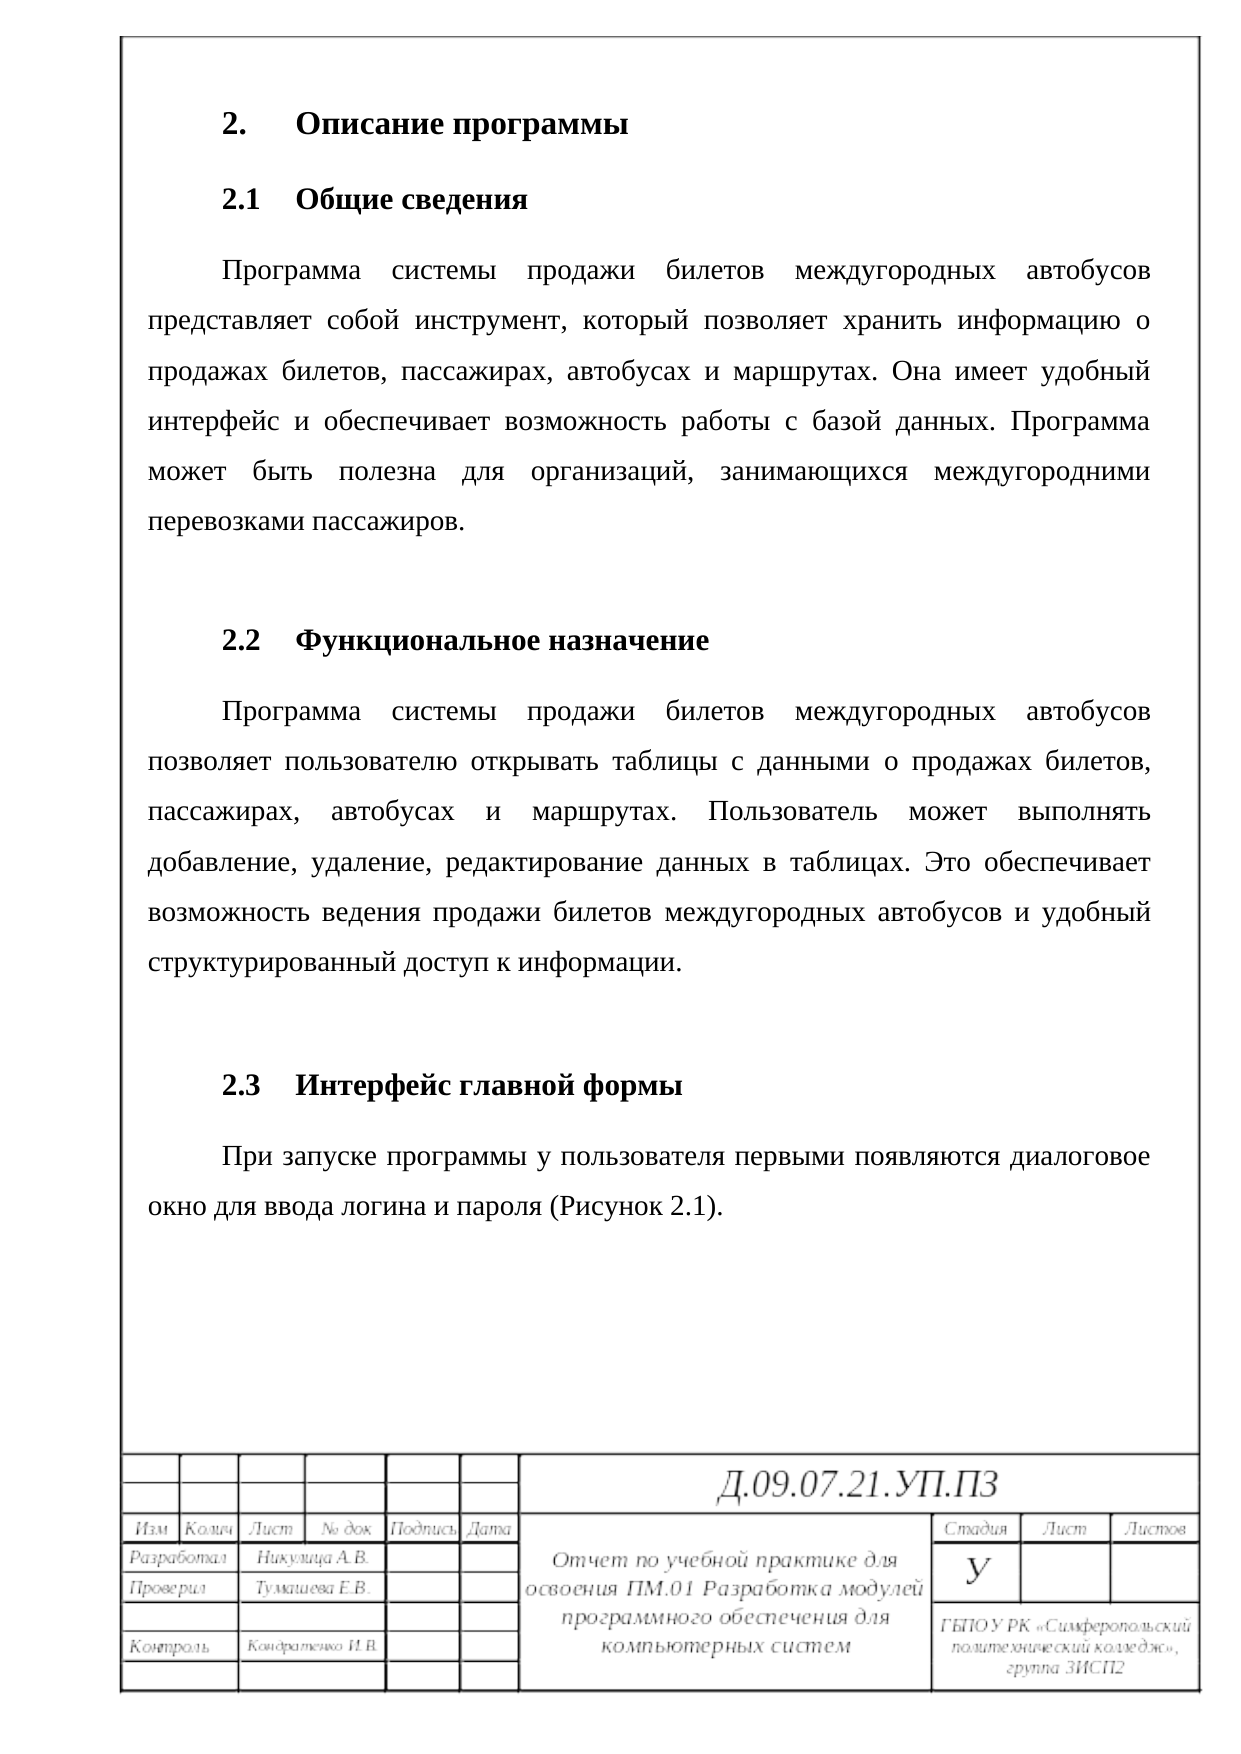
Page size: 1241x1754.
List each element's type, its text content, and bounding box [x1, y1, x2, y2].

subtitle Общие сведения [148, 180, 1152, 216]
text Программа системы продажи билетов междугородных автобусов позволяет пользователю открывать таблицы с данными о продажах билетов, пассажирах, автобусах и маршрутах. Пользователь может выполнять добавление, удаление, редактирование данных в таблицах. Это обеспечивает возможность ведения продажи билетов междугородных автобусов и удобный структурированный доступ к информации. [148, 693, 1152, 978]
text Программа системы продажи билетов междугородных автобусов представляет собой инструмент, который позволяет хранить информацию о продажах билетов, пассажирах, автобусах и маршрутах. Она имеет удобный интерфейс и обеспечивает возможность работы с базой данных. Программа может быть полезна для организаций, занимающихся междугородними перевозками пассажиров. [148, 252, 1152, 537]
text При запуске программы у пользователя первыми появляются диалоговое окно для ввода логина и пароля (Рисунок 2.1). [148, 1138, 1152, 1222]
list Функциональное назначение [148, 621, 1152, 657]
list Описание программы [148, 103, 1152, 142]
list Интерфейс главной формы [148, 1066, 1152, 1102]
